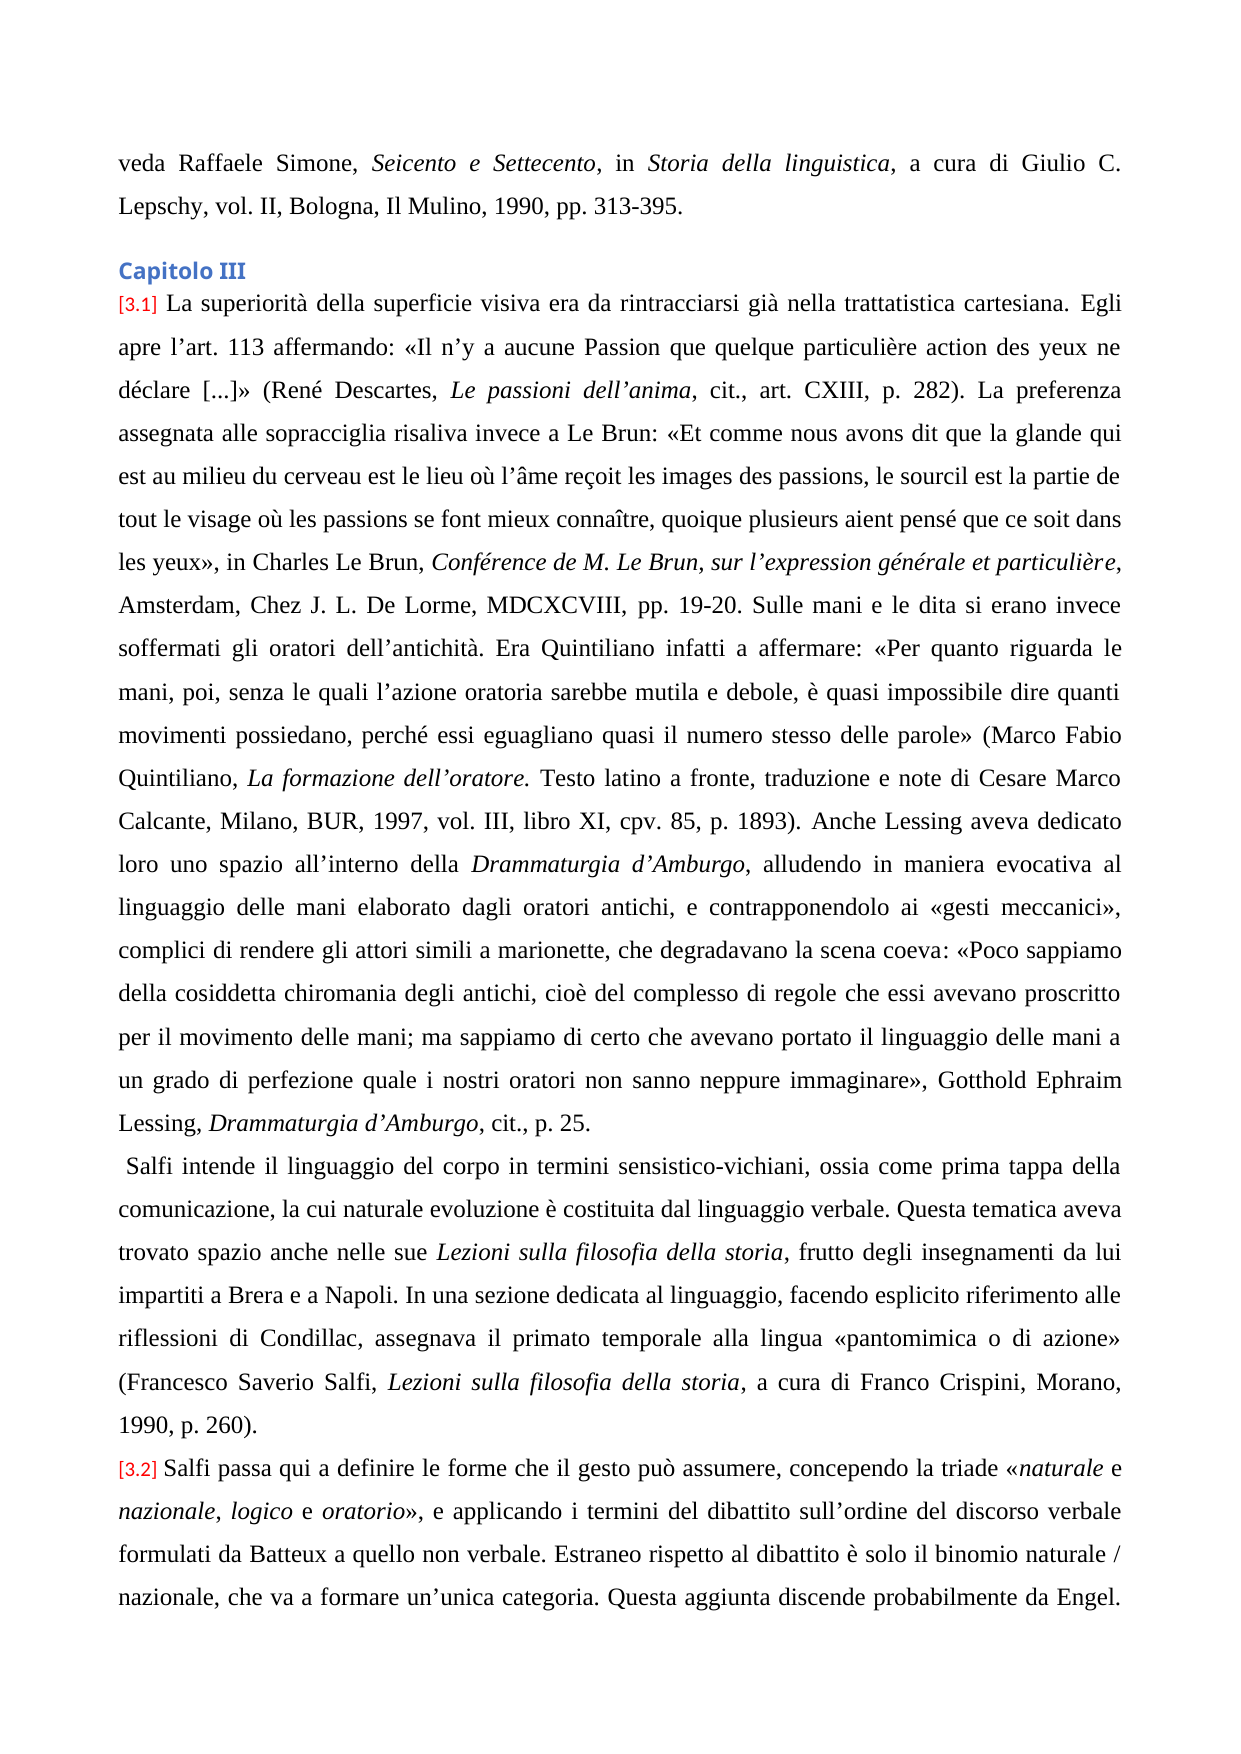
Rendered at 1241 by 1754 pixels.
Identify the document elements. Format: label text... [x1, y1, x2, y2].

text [118, 148, 1122, 219]
text Salfi intende il linguaggio del corpo in termini sensistico-vichiani, ossia come prima tappa della comunicazione, la cui naturale evoluzione è costituita dal linguaggio verbale. Questa tematica aveva trovato spazio anche nelle sue Lezioni sulla filosofia della storia, frutto degli insegnamenti da lui impartiti a Brera e a Napoli. In una sezione dedicata al linguaggio, facendo esplicito riferimento alle riflessioni di Condillac, assegnava il primato temporale alla lingua «pantomimica o di azione» (Francesco Saverio Salfi, Lezioni sulla filosofia della storia, a cura di Franco Crispini, Morano, 1990, p. 260). [118, 1151, 1122, 1438]
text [118, 1453, 1122, 1611]
subtitle Capitolo III [118, 255, 1122, 286]
text [3.1] La superiorità della superficie visiva era da rintracciarsi già nella trattatistica cartesiana. Egli apre l’art. 113 affermando: «Il n’y a aucune Passion que quelque particulière action des yeux ne déclare [...]» (René Descartes, Le passioni dell’anima, cit., art. CXIII, p. 282). La preferenza assegnata alle sopracciglia risaliva invece a Le Brun: «Et comme nous avons dit que la glande qui est au milieu du cerveau est le lieu où l’âme reçoit les images des passions, le sourcil est la partie de tout le visage où les passions se font mieux connaître, quoique plusieurs aient pensé que ce soit dans les yeux», in Charles Le Brun, Conférence de M. Le Brun, sur l’expression générale et particulière, Amsterdam, Chez J. L. De Lorme, MDCXCVIII, pp. 19-20. Sulle mani e le dita si erano invece soffermati gli oratori dell’antichità. Era Quintiliano infatti a affermare: «Per quanto riguarda le mani, poi, senza le quali l’azione oratoria sarebbe mutila e debole, è quasi impossibile dire quanti movimenti possiedano, perché essi eguagliano quasi il numero stesso delle parole» (Marco Fabio Quintiliano, La formazione dell’oratore. Testo latino a fronte, traduzione e note di Cesare Marco Calcante, Milano, BUR, 1997, vol. III, libro XI, cpv. 85, p. 1893). Anche Lessing aveva dedicato loro uno spazio all’interno della Drammaturgia d’Amburgo, alludendo in maniera evocativa al linguaggio delle mani elaborato dagli oratori antichi, e contrapponendolo ai «gesti meccanici», complici di rendere gli attori simili a marionette, che degradavano la scena coeva: «Poco sappiamo della cosiddetta chiromania degli antichi, cioè del complesso di regole che essi avevano proscritto per il movimento delle mani; ma sappiamo di certo che avevano portato il linguaggio delle mani a un grado di perfezione quale i nostri oratori non sanno neppure immaginare», Gotthold Ephraim Lessing, Drammaturgia d’Amburgo, cit., p. 25. [118, 288, 1122, 1137]
